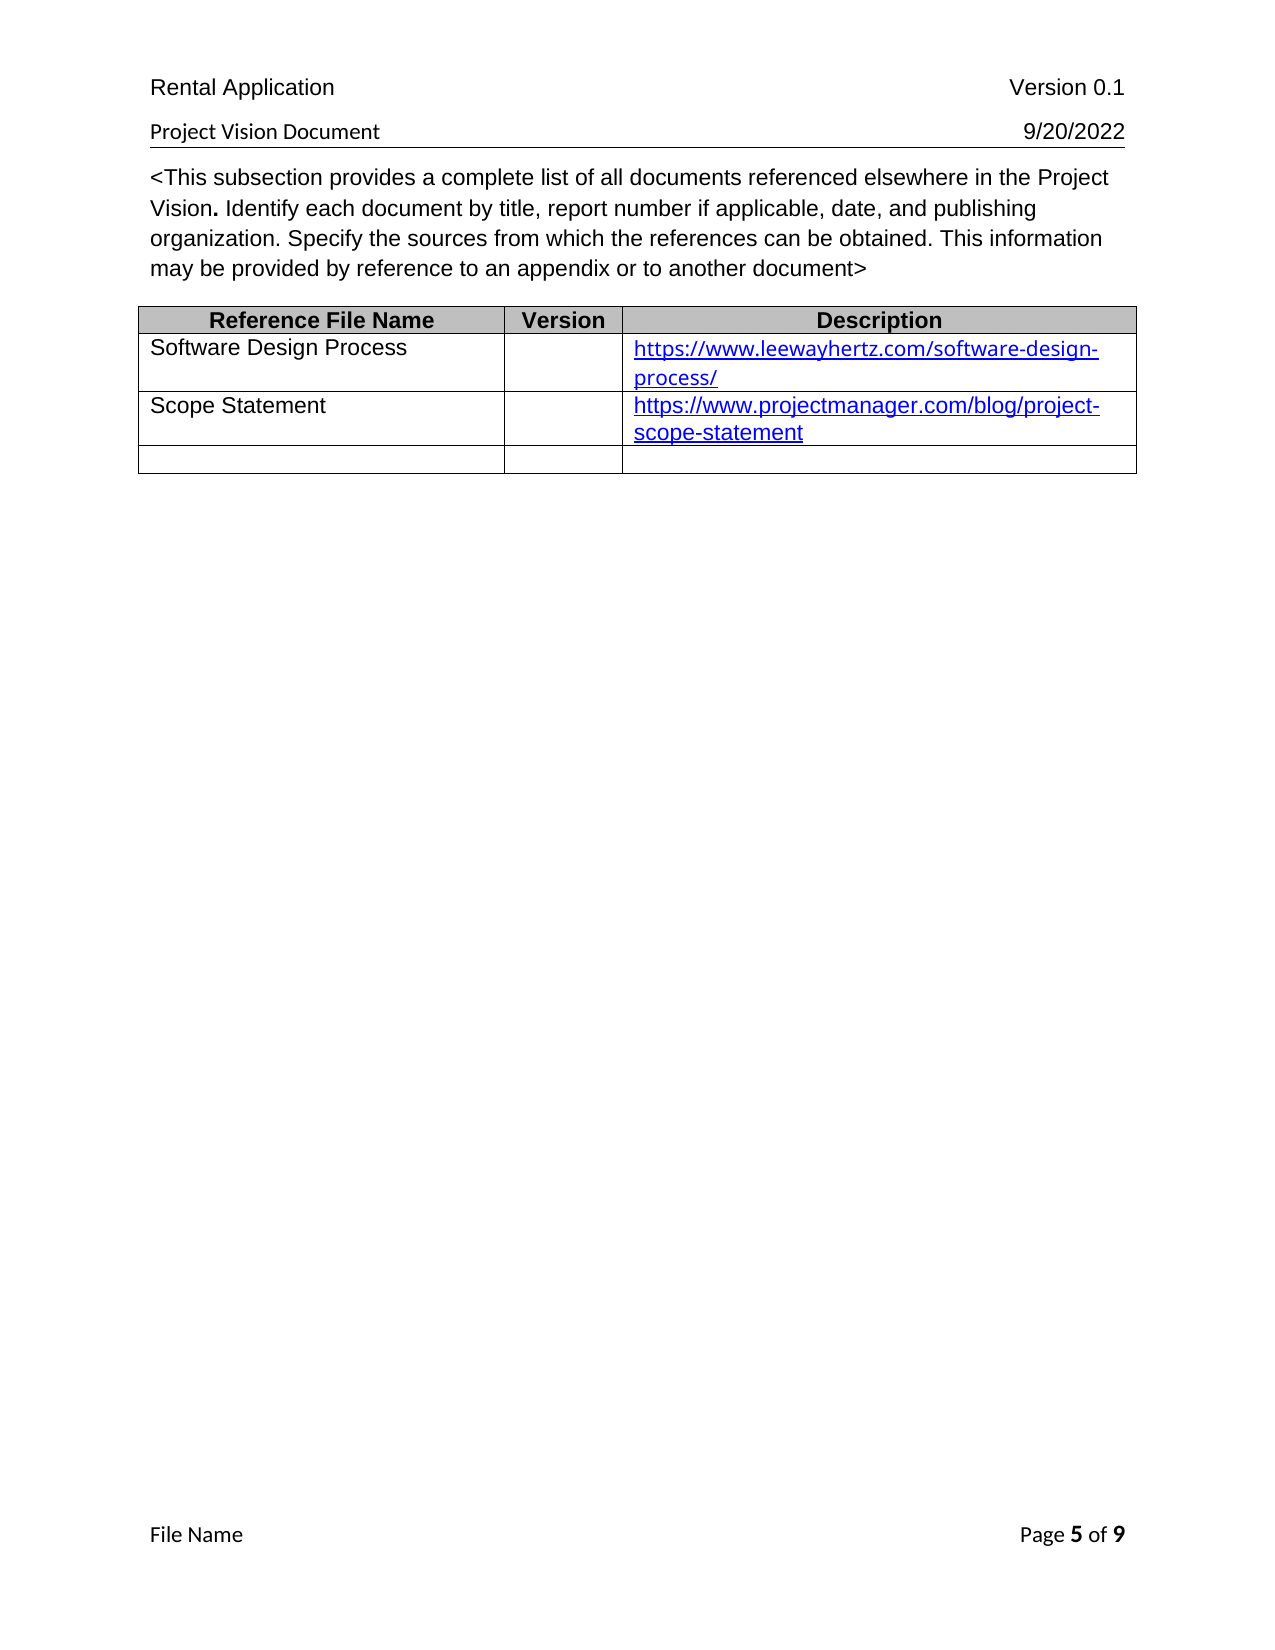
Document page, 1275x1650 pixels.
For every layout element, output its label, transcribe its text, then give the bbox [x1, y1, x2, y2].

table_cell [505, 446, 622, 472]
table_header Description [623, 307, 1136, 333]
table_cell [505, 334, 622, 391]
table_cell [623, 446, 1136, 472]
table_header Version [505, 307, 622, 333]
table_cell [139, 446, 504, 472]
table_header Reference File Name [139, 307, 504, 333]
text <This subsection provides a complete list of all documents referenced elsewhere in the Project Vision. Identify each document by title, report number if applicable, date, and publishing organization. Specify the sources from which the references can be obtained. This information may be provided by reference to an appendix or to another document> [150, 164, 1125, 281]
table_cell [505, 392, 622, 445]
table_cell https://www.projectmanager.com/blog/project-scope-statement [623, 392, 1136, 445]
table_cell https://www.leewayhertz.com/software-design-process/ [623, 334, 1136, 391]
table_cell Scope Statement [139, 392, 504, 445]
table_cell Software Design Process [139, 334, 504, 391]
